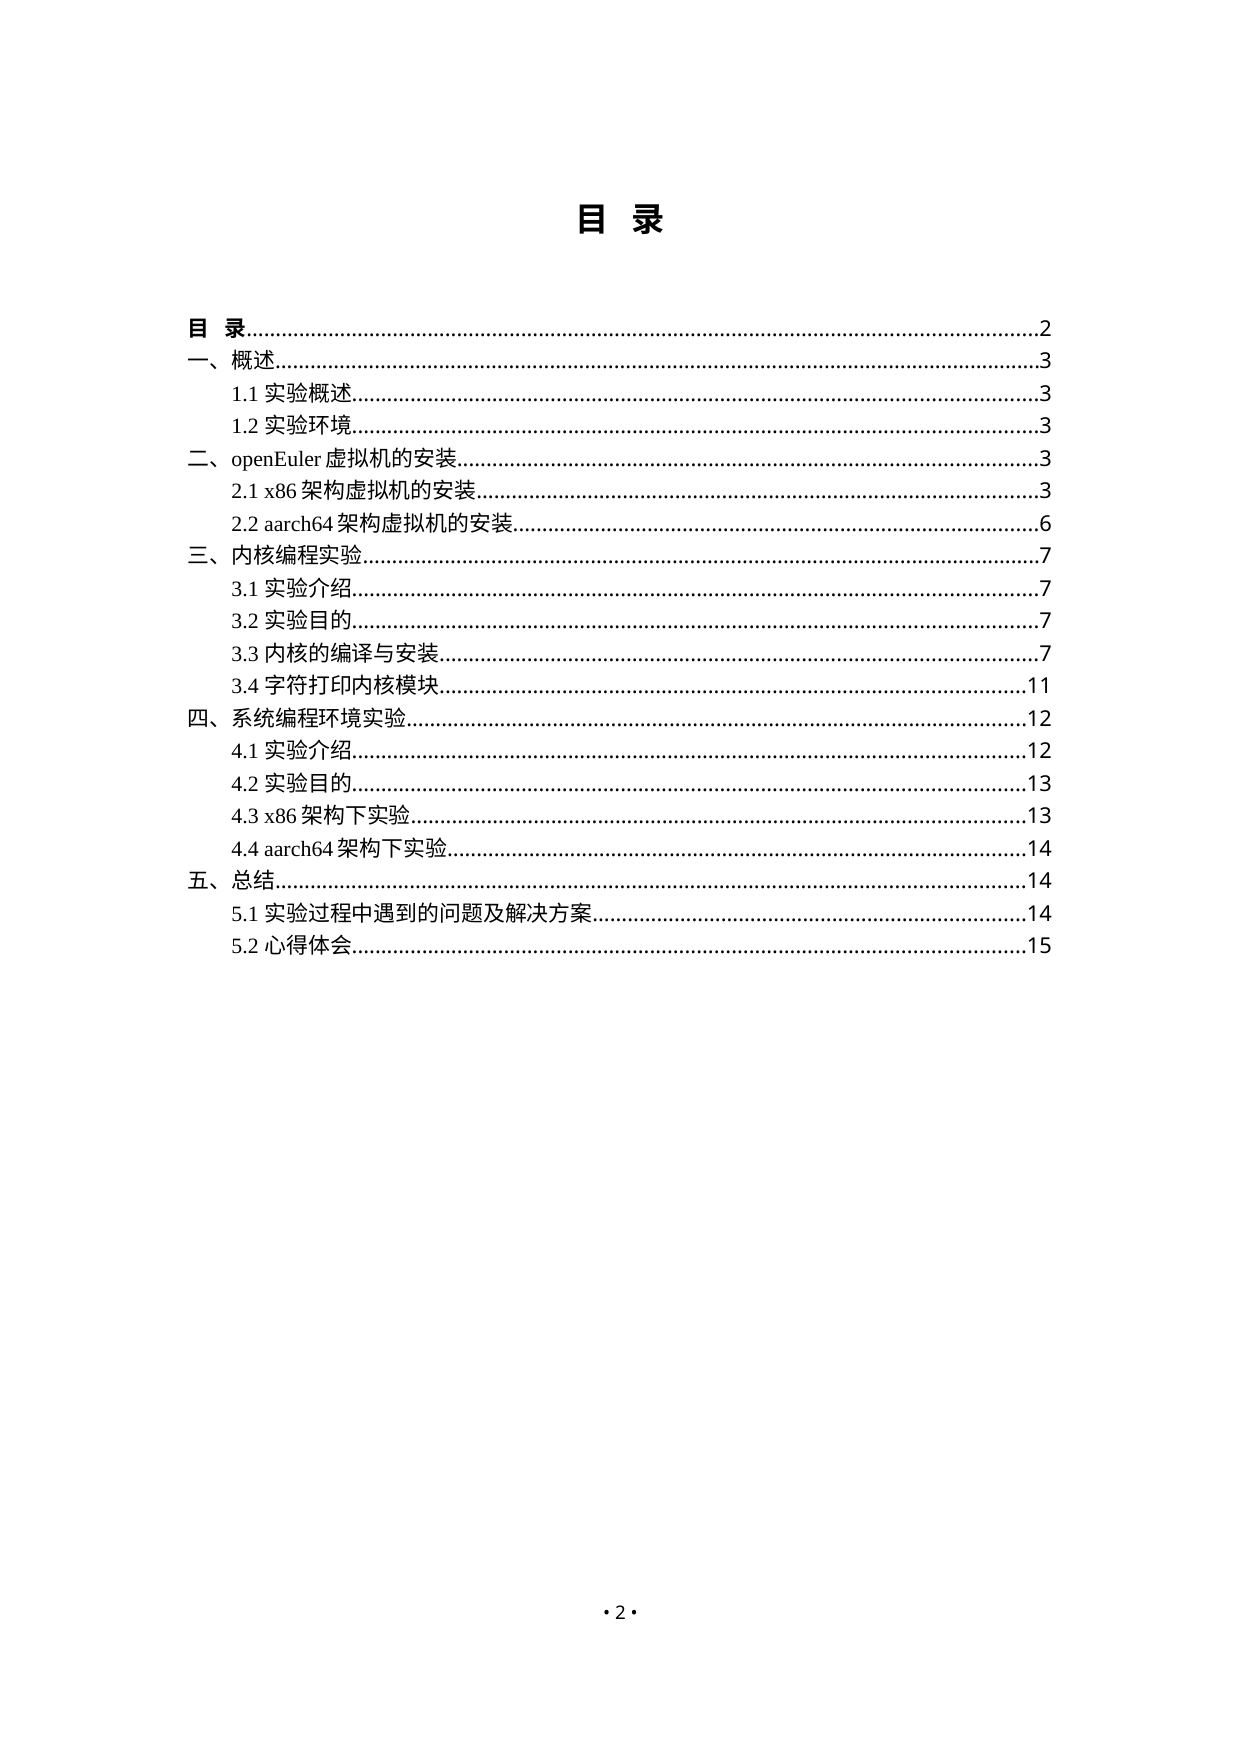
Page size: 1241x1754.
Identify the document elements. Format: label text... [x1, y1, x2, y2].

subtitle 目 录 [187, 185, 1053, 250]
